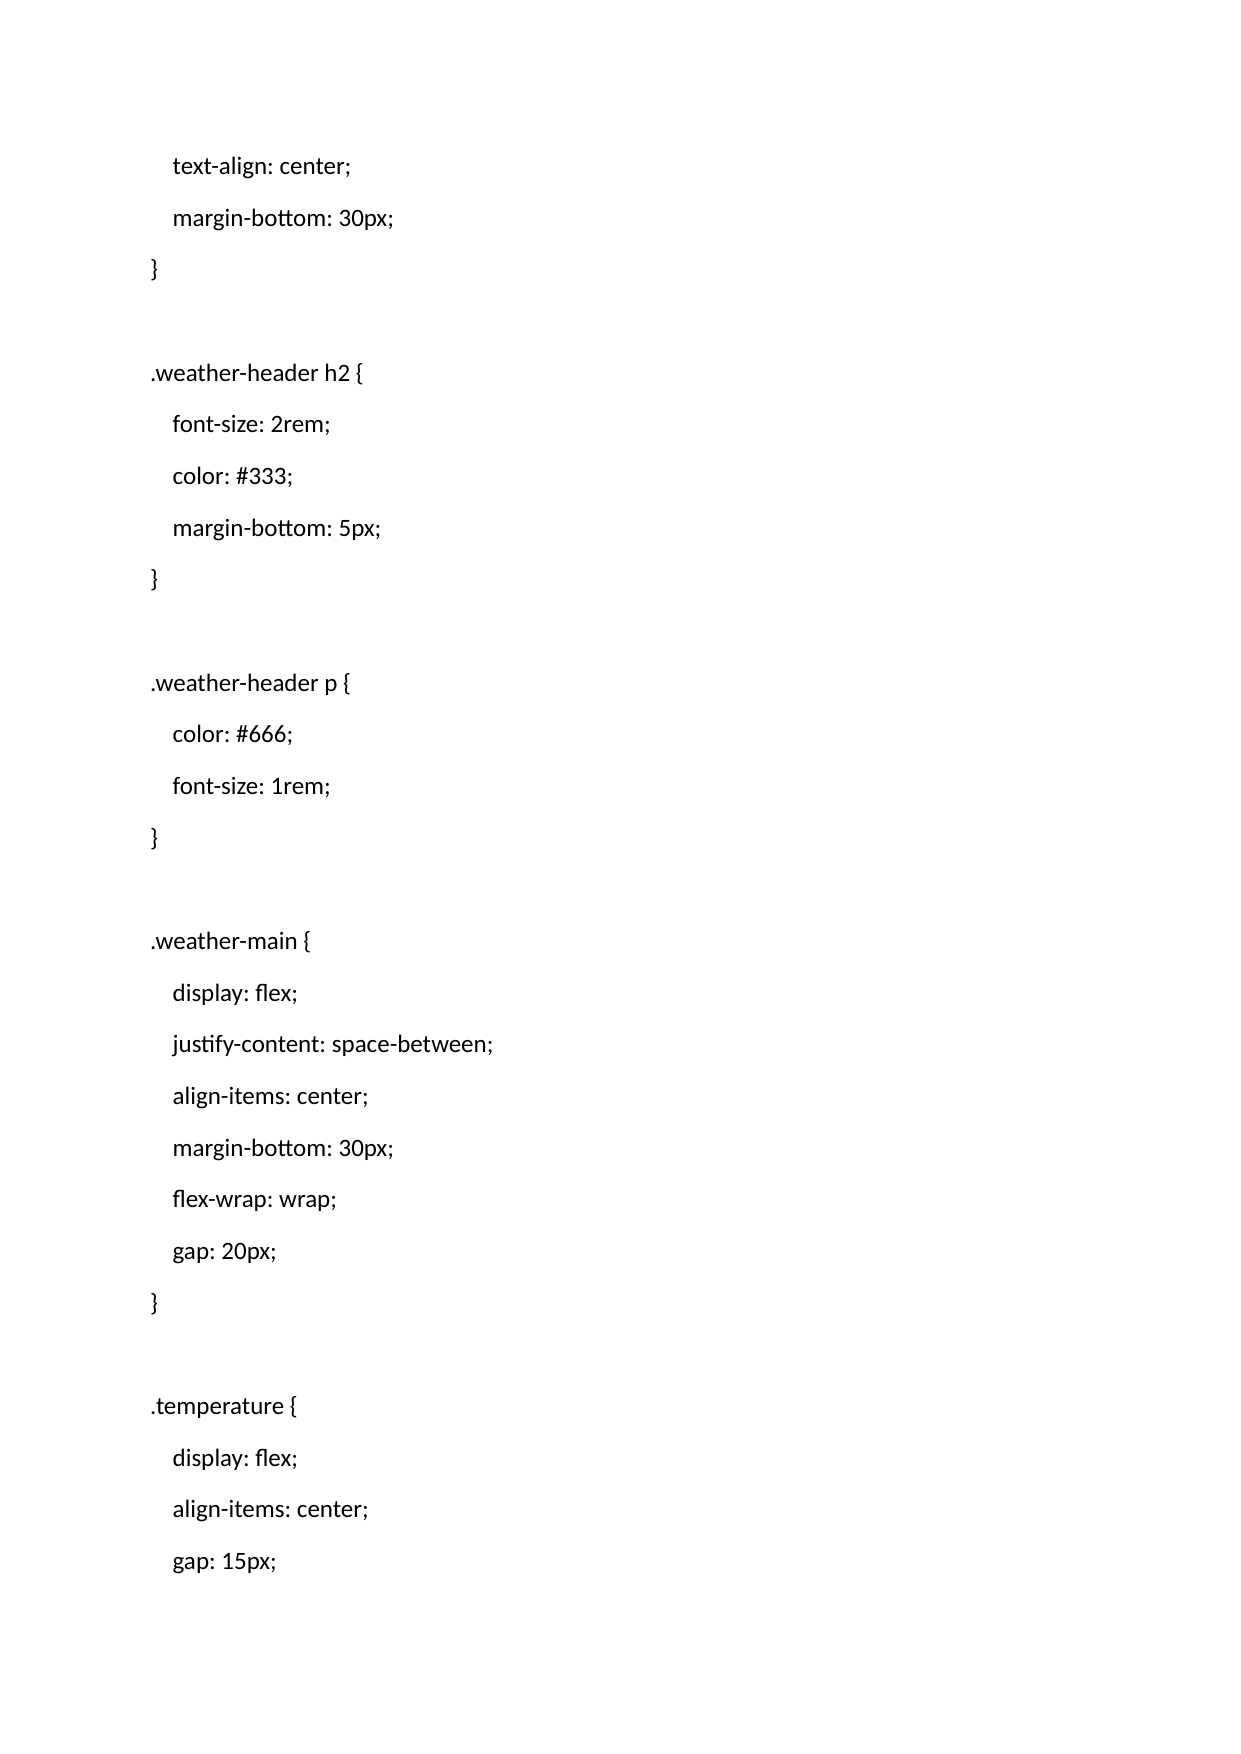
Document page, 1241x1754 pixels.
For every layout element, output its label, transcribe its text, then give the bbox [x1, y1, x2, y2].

text align-items: center; [150, 1493, 1090, 1524]
text color: #666; [150, 718, 1090, 749]
text } [150, 253, 1090, 284]
text gap: 20px; [150, 1235, 1090, 1266]
text gap: 15px; [150, 1545, 1090, 1576]
text align-items: center; [150, 1080, 1090, 1111]
text font-size: 2rem; [150, 408, 1090, 439]
text display: flex; [150, 1442, 1090, 1472]
text font-size: 1rem; [150, 770, 1090, 801]
text margin-bottom: 30px; [150, 202, 1090, 232]
text .weather-header p { [150, 667, 1090, 697]
text } [150, 563, 1090, 594]
text } [150, 1287, 1090, 1317]
text color: #333; [150, 460, 1090, 491]
text .weather-header h2 { [150, 357, 1090, 387]
text margin-bottom: 30px; [150, 1132, 1090, 1162]
text } [150, 822, 1090, 852]
text text-align: center; [150, 150, 1090, 181]
text margin-bottom: 5px; [150, 512, 1090, 542]
text flex-wrap: wrap; [150, 1183, 1090, 1214]
text .temperature { [150, 1390, 1090, 1421]
text justify-content: space-between; [150, 1028, 1090, 1059]
text .weather-main { [150, 925, 1090, 956]
text display: flex; [150, 977, 1090, 1007]
